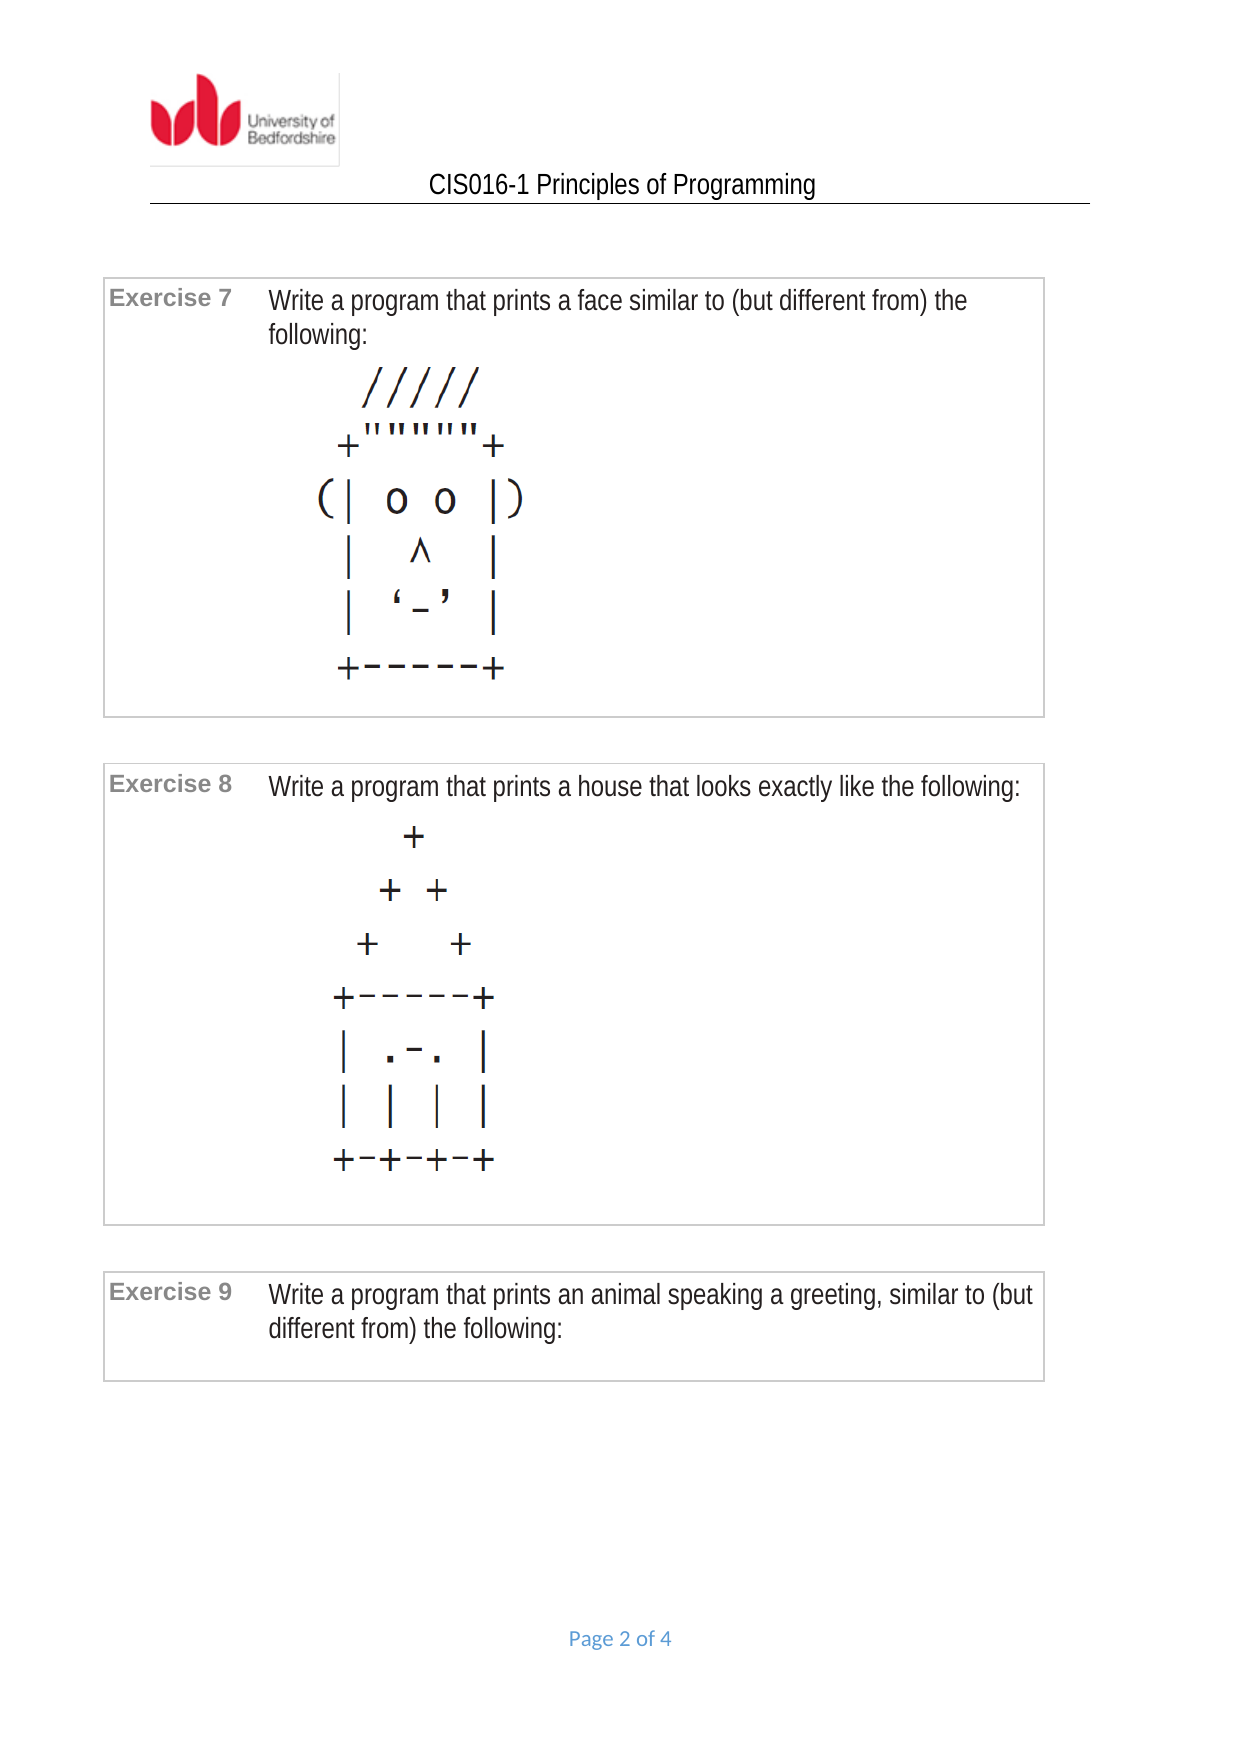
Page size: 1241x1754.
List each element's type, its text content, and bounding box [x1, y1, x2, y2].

table_header Write a program that prints a face similar to (but different from) the following: [264, 279, 1043, 716]
picture [150, 73, 341, 168]
table_header Exercise 9 [105, 1273, 264, 1380]
picture [268, 350, 584, 712]
table_header Write a program that prints a house that looks exactly like the following: [264, 764, 1043, 1224]
picture [268, 802, 572, 1194]
table_header Write a program that prints an animal speaking a greeting, similar to (but different from) the following: [264, 1273, 1043, 1380]
table_header Exercise 8 [105, 764, 264, 1224]
table_header Exercise 7 [105, 279, 264, 716]
